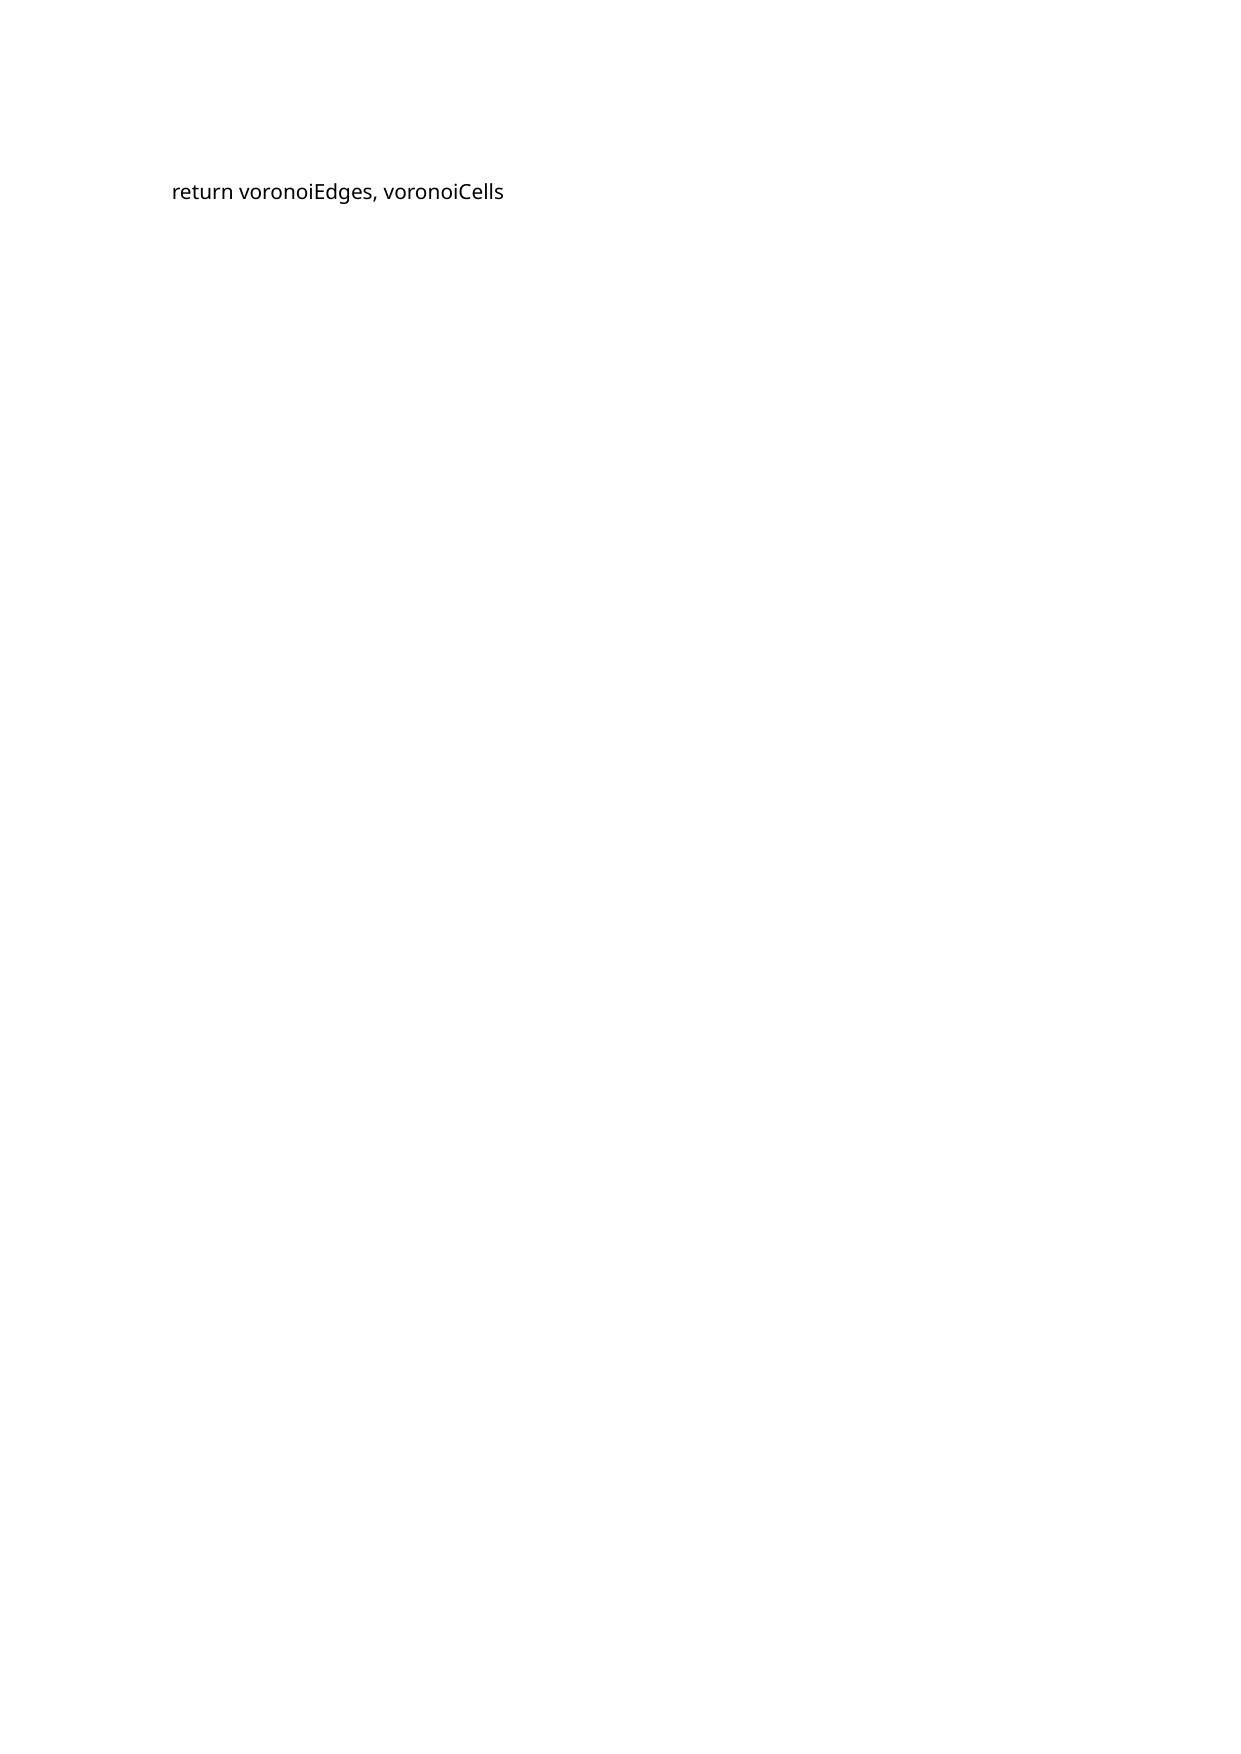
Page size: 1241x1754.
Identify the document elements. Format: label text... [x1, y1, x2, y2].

text return voronoiEdges, voronoiCells [150, 177, 1090, 206]
